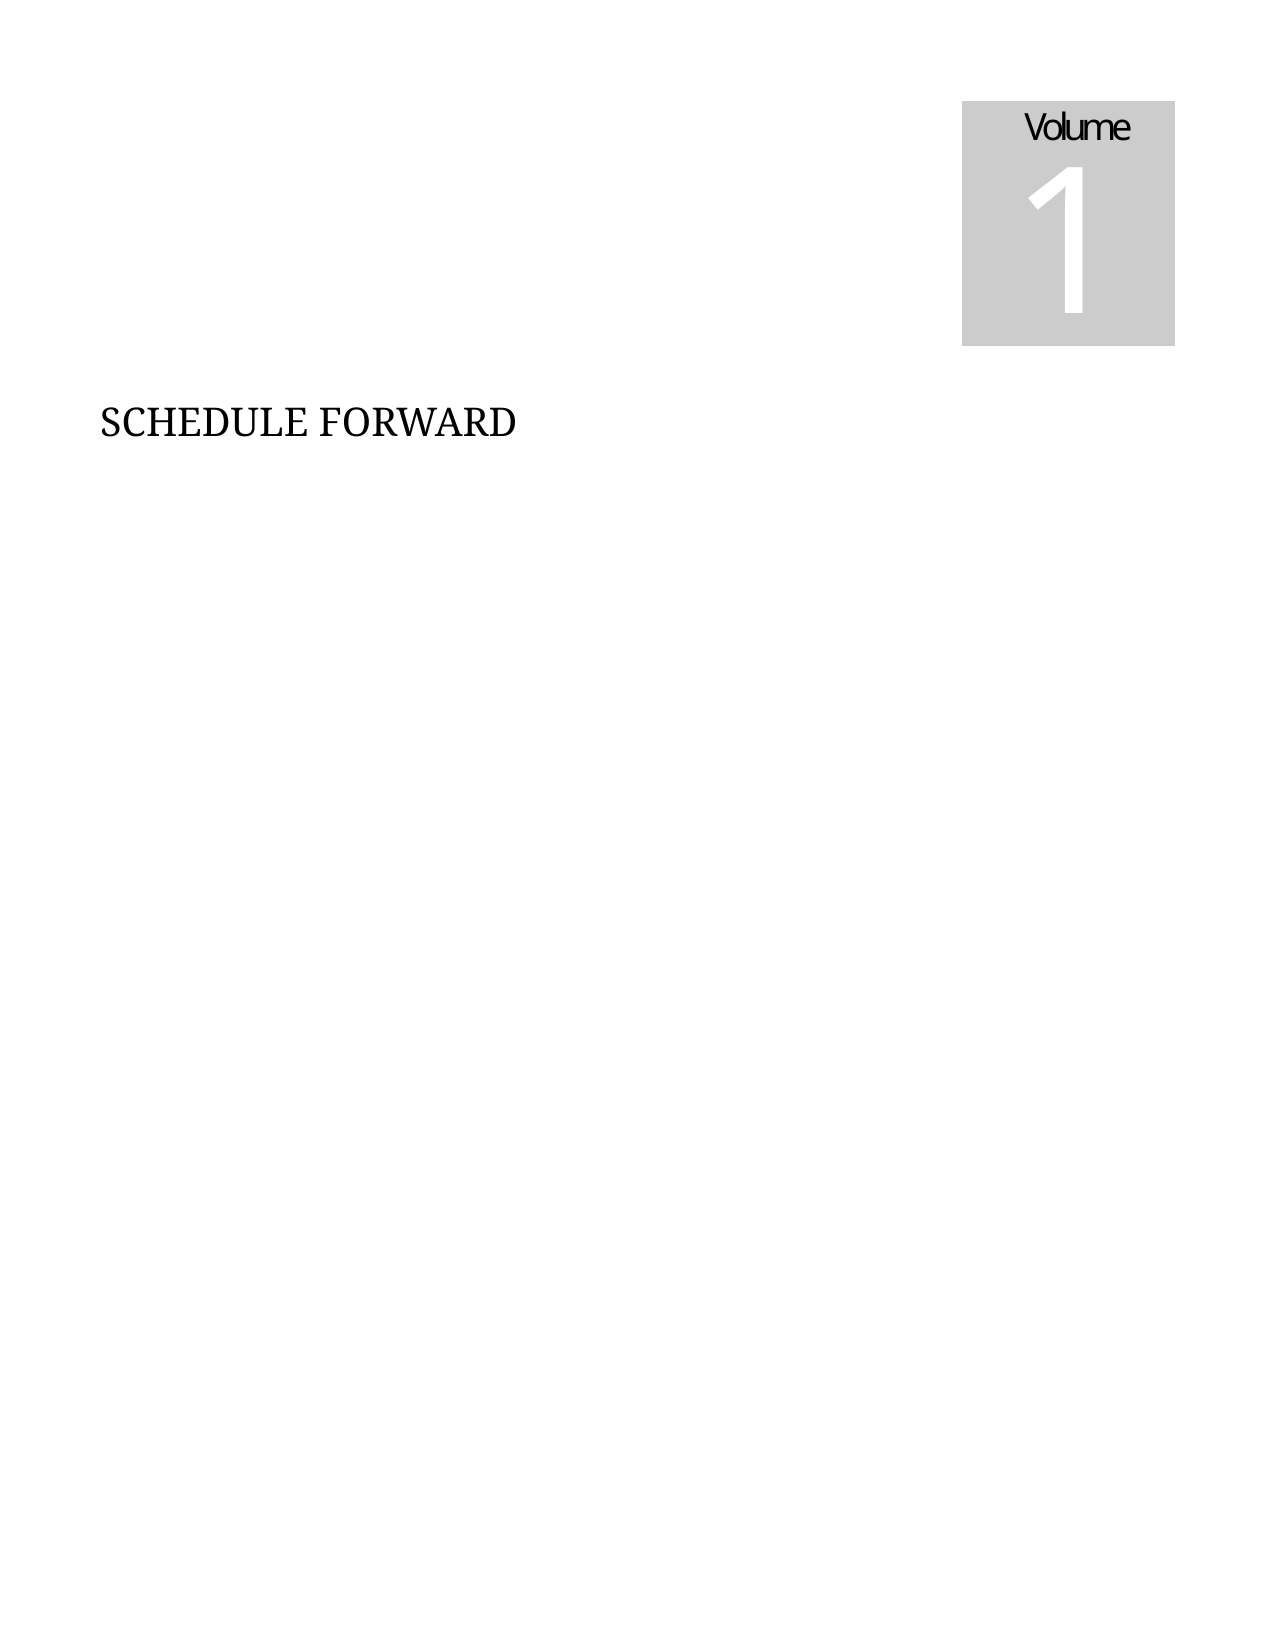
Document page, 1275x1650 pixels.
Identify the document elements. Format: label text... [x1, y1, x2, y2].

title Volume [962, 101, 1175, 151]
text 1 [962, 184, 1175, 346]
text schedule forward [100, 144, 1175, 443]
